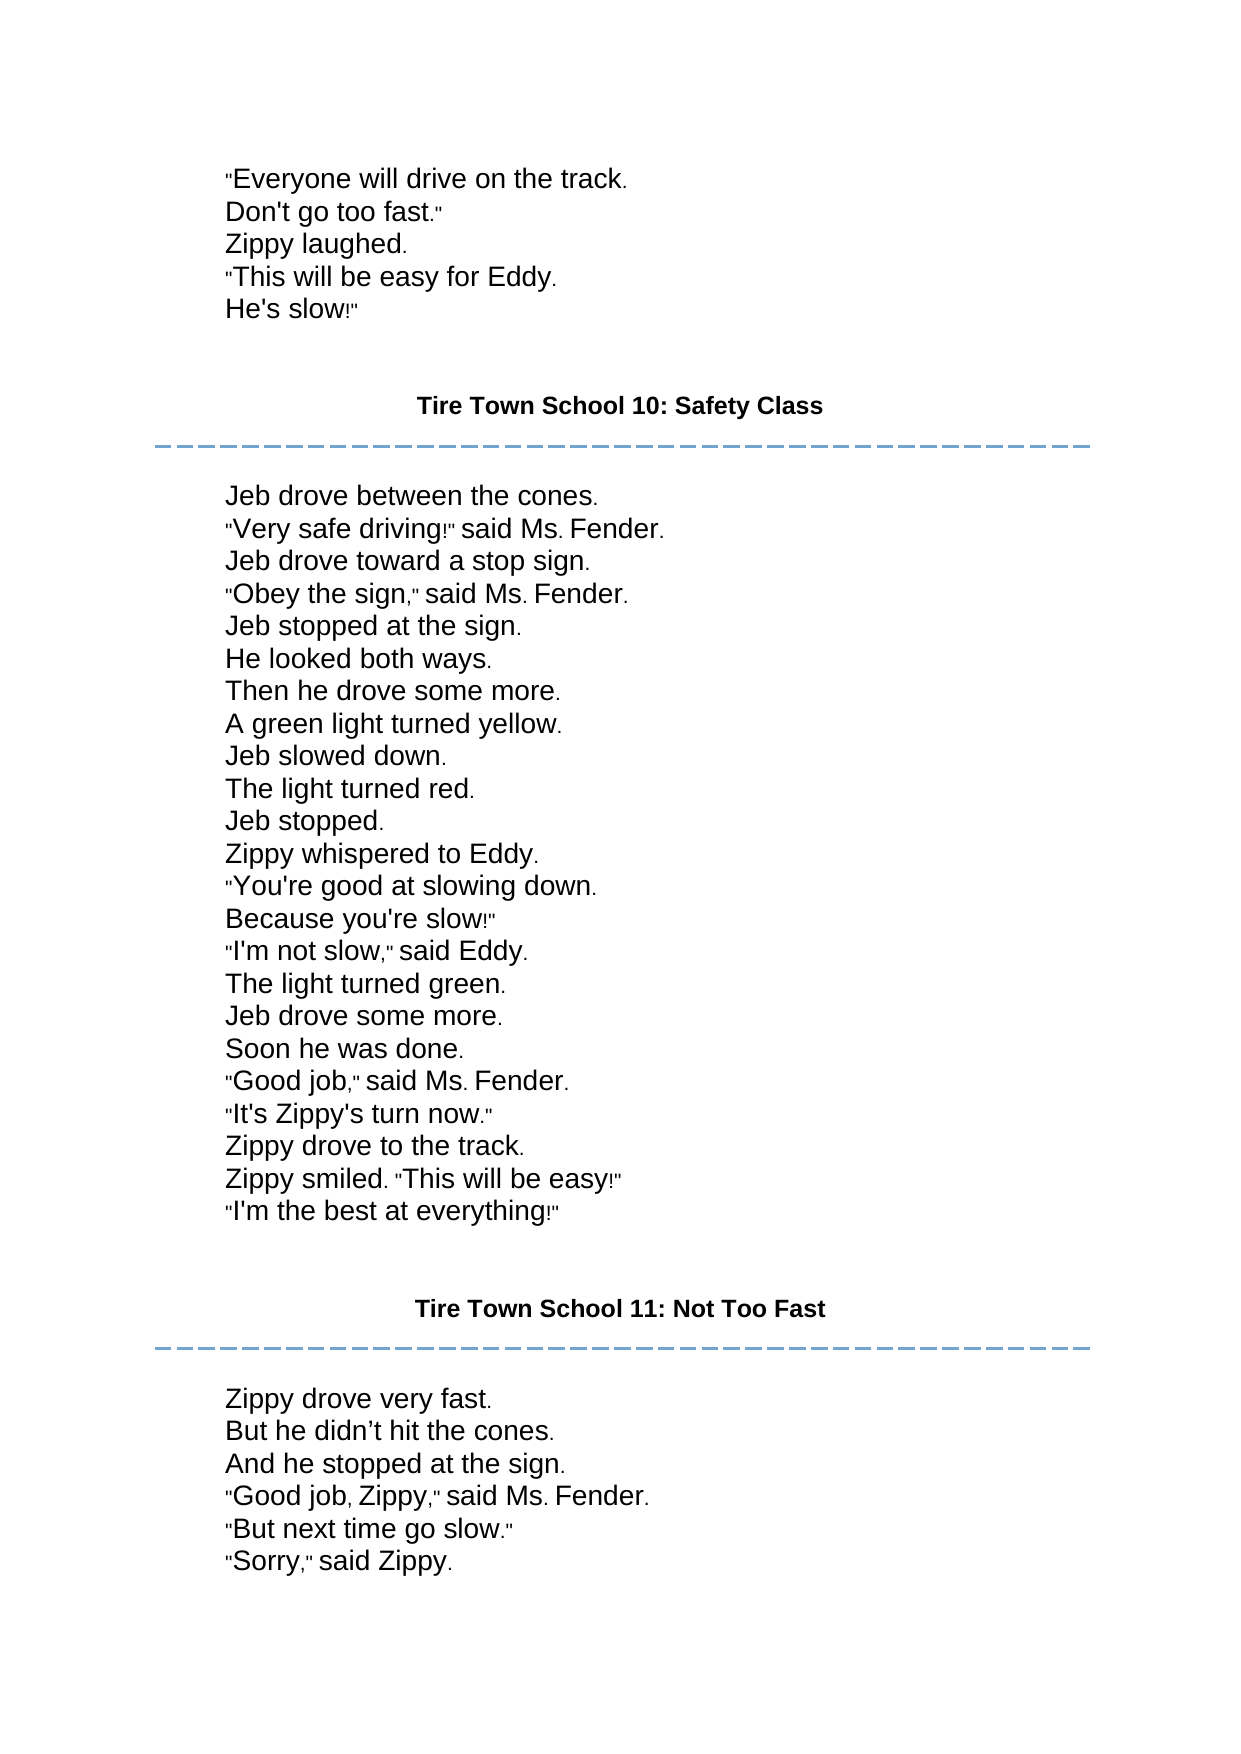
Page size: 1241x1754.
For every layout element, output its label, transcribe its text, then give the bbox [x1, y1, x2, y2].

text "Good job," said Ms. Fender. [225, 1064, 1090, 1097]
text "Good job, Zippy," said Ms. Fender. [225, 1479, 1090, 1512]
text Zippy smiled. "This will be easy!" [225, 1162, 1090, 1194]
text And he stopped at the sign. [225, 1447, 1090, 1479]
text Tire Town School 10: Safety Class [150, 389, 1090, 448]
text "Sorry," said Zippy. [225, 1544, 1090, 1577]
text Tire Town School 11: Not Too Fast [150, 1292, 1090, 1350]
text Jeb drove between the cones. [225, 479, 1090, 512]
text A green light turned yellow. [225, 707, 1090, 739]
text Because you're slow!" [225, 902, 1090, 934]
text Jeb slowed down. [225, 739, 1090, 772]
text But he didn’t hit the cones. [225, 1414, 1090, 1447]
text "I'm not slow," said Eddy. [225, 934, 1090, 967]
text "You're good at slowing down. [225, 869, 1090, 902]
text Zippy laughed. [225, 227, 1090, 259]
text Zippy drove very fast. [225, 1382, 1090, 1414]
text "I'm the best at everything!" [225, 1194, 1090, 1227]
text Don't go too fast." [225, 194, 1090, 227]
text Soon he was done. [225, 1032, 1090, 1064]
text Jeb stopped. [225, 804, 1090, 837]
text "Obey the sign," said Ms. Fender. [225, 577, 1090, 609]
text The light turned red. [225, 772, 1090, 804]
text Then he drove some more. [225, 674, 1090, 707]
text Jeb drove some more. [225, 999, 1090, 1032]
text He's slow!" [225, 292, 1090, 324]
text "Very safe driving!" said Ms. Fender. [225, 512, 1090, 544]
text Zippy drove to the track. [225, 1129, 1090, 1162]
text Jeb stopped at the sign. [225, 609, 1090, 642]
text Zippy whispered to Eddy. [225, 837, 1090, 869]
text "Everyone will drive on the track. [225, 162, 1090, 194]
text The light turned green. [225, 967, 1090, 999]
text He looked both ways. [225, 642, 1090, 674]
text "This will be easy for Eddy. [225, 259, 1090, 292]
text "But next time go slow." [225, 1512, 1090, 1544]
text Jeb drove toward a stop sign. [225, 544, 1090, 577]
text "It's Zippy's turn now." [225, 1097, 1090, 1129]
